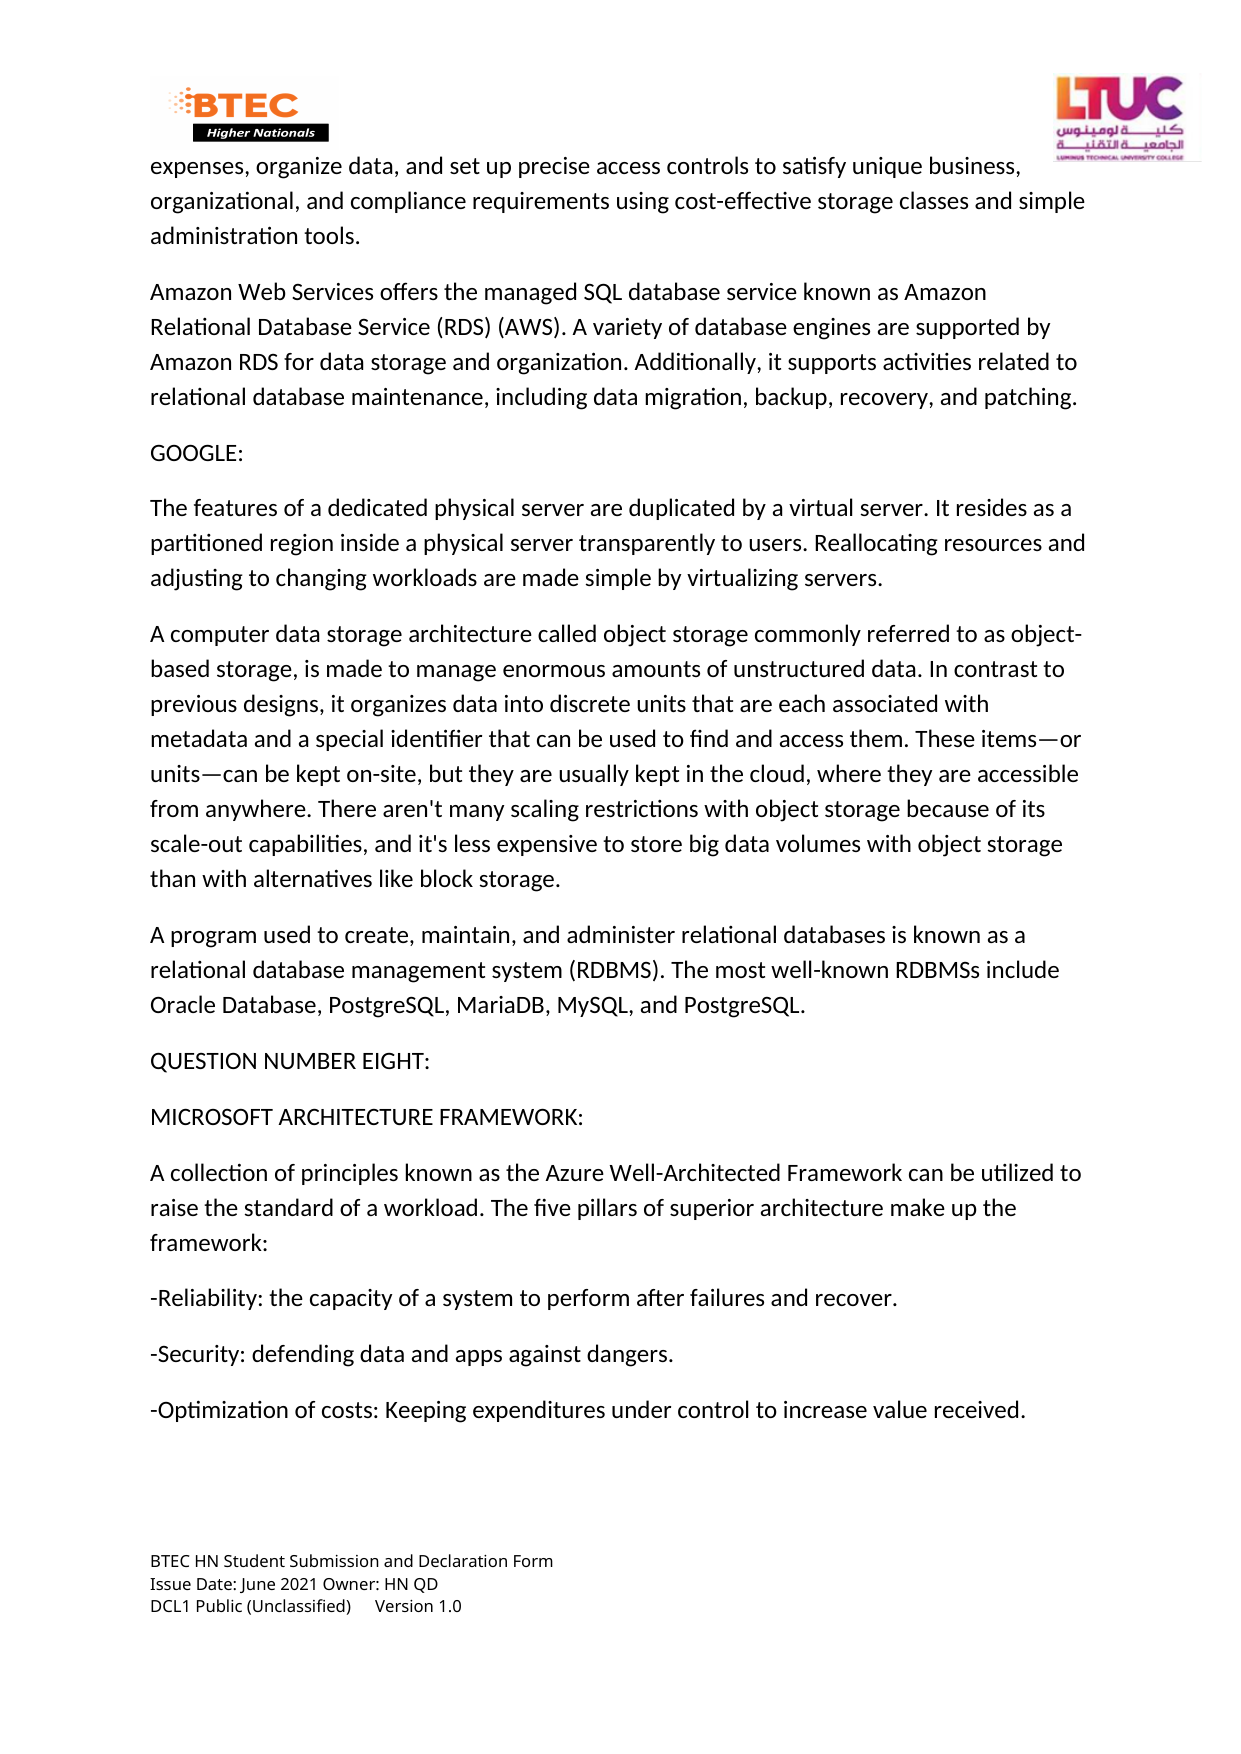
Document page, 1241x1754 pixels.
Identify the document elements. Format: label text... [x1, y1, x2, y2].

text The features of a dedicated physical server are duplicated by a virtual server. It resides as a partitioned region inside a physical server transparently to users. Reallocating resources and adjusting to changing workloads are made simple by virtualizing servers. [150, 492, 1090, 593]
text A computer data storage architecture called object storage commonly referred to as object-based storage, is made to manage enormous amounts of unstructured data. In contrast to previous designs, it organizes data into discrete units that are each associated with metadata and a special identifier that can be used to find and access them. These items—or units—can be kept on-site, but they are usually kept in the cloud, where they are accessible from anywhere. There aren't many scaling restrictions with object storage because of its scale-out capabilities, and it's less expensive to store big data volumes with object storage than with alternatives like block storage. [150, 618, 1090, 894]
text A program used to create, maintain, and administer relational databases is known as a relational database management system (RDBMS). The most well-known RDBMSs include Oracle Database, PostgreSQL, MariaDB, MySQL, and PostgreSQL. [150, 919, 1090, 1020]
text MICROSOFT ARCHITECTURE FRAMEWORK: [150, 1101, 1090, 1131]
text GOOGLE: [150, 437, 1090, 467]
text -Reliability: the capacity of a system to perform after failures and recover. [150, 1282, 1090, 1313]
text -Security: defending data and apps against dangers. [150, 1338, 1090, 1369]
text -Optimization of costs: Keeping expenditures under control to increase value received. [150, 1394, 1090, 1425]
picture [1053, 73, 1202, 163]
picture [150, 76, 339, 150]
text Amazon Web Services offers the managed SQL database service known as Amazon Relational Database Service (RDS) (AWS). A variety of database engines are supported by Amazon RDS for data storage and organization. Additionally, it supports activities related to relational database maintenance, including data migration, backup, recovery, and patching. [150, 276, 1090, 411]
text A collection of principles known as the Azure Well-Architected Framework can be utilized to raise the standard of a workload. The five pillars of superior architecture make up the framework: [150, 1157, 1090, 1257]
text QUESTION NUMBER EIGHT: [150, 1045, 1090, 1076]
